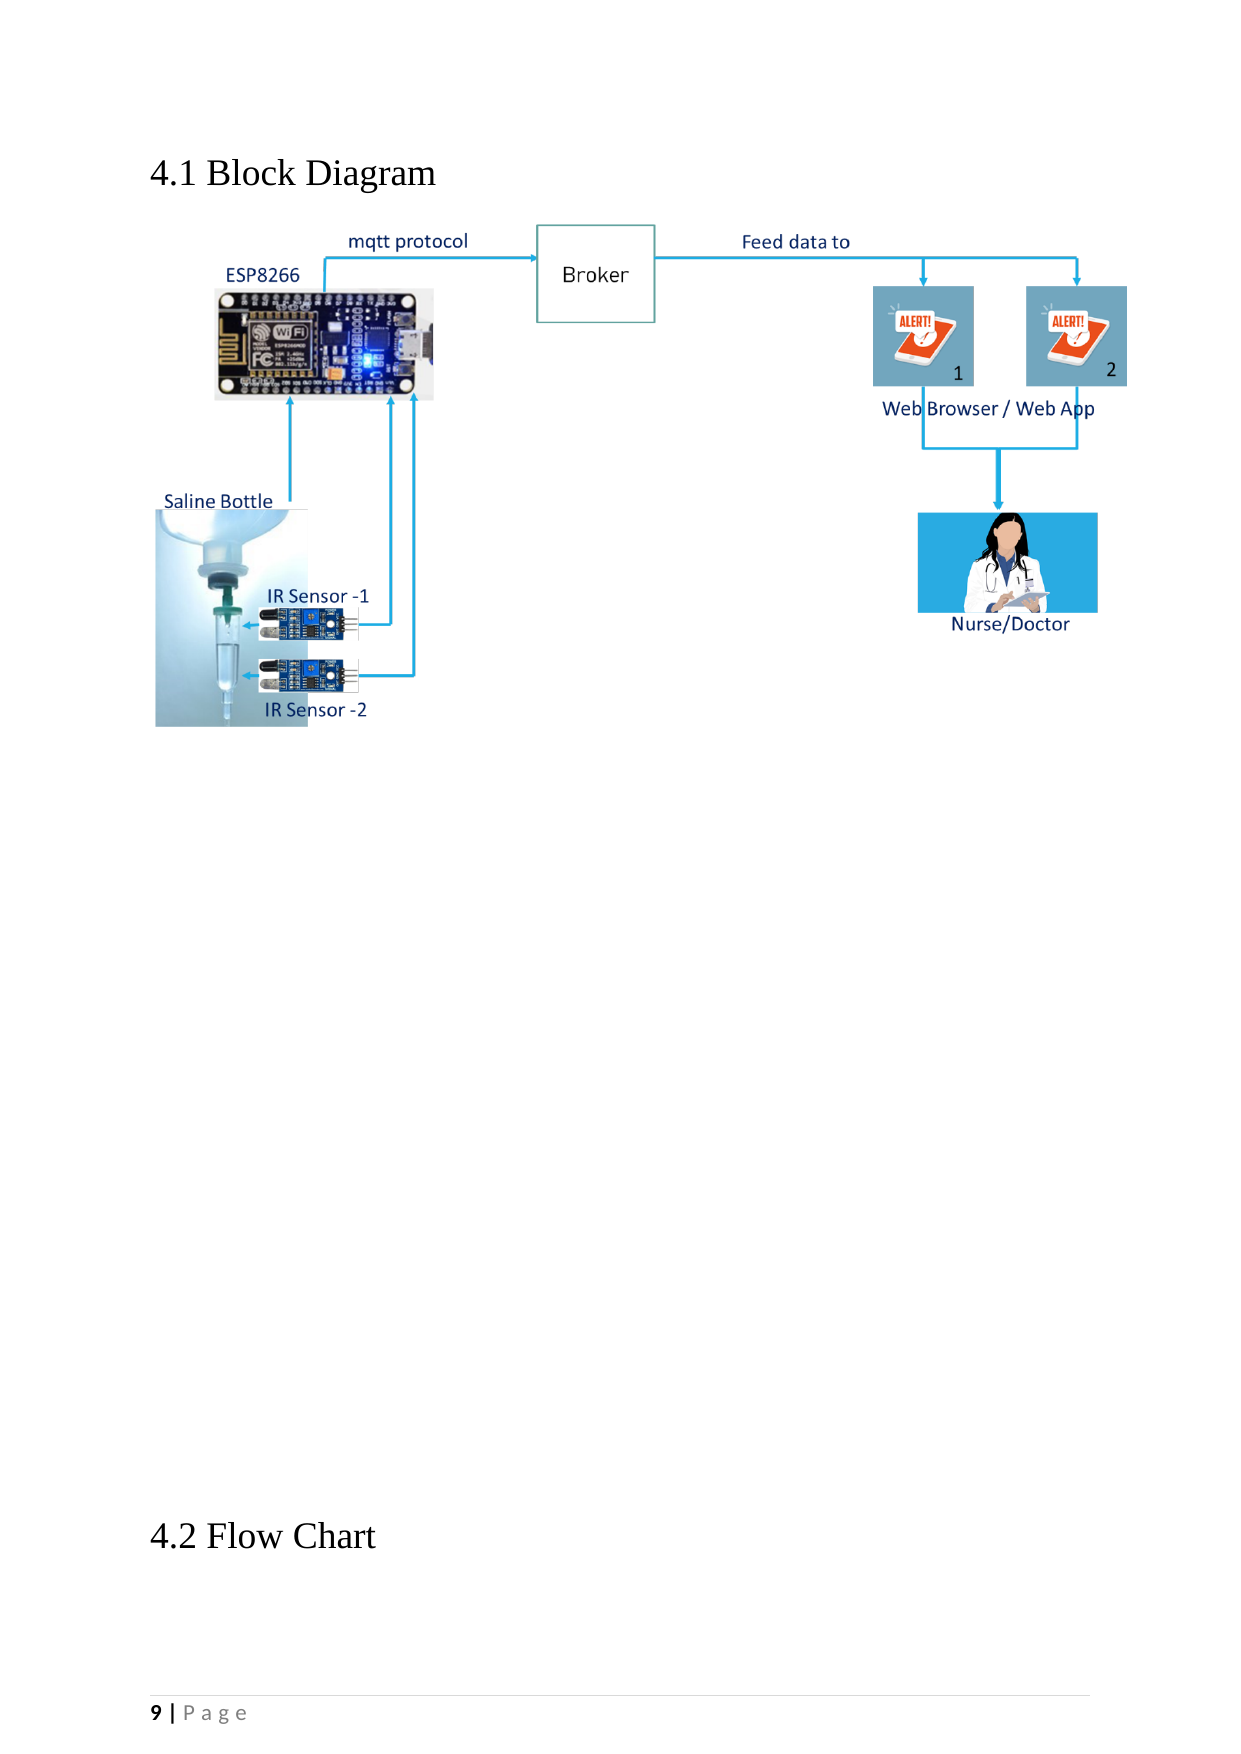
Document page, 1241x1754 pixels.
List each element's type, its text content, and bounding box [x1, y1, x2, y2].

text 4.1 Block Diagram [150, 150, 1090, 193]
text 4.2 Flow Chart [150, 1513, 1090, 1556]
picture [150, 220, 1129, 735]
